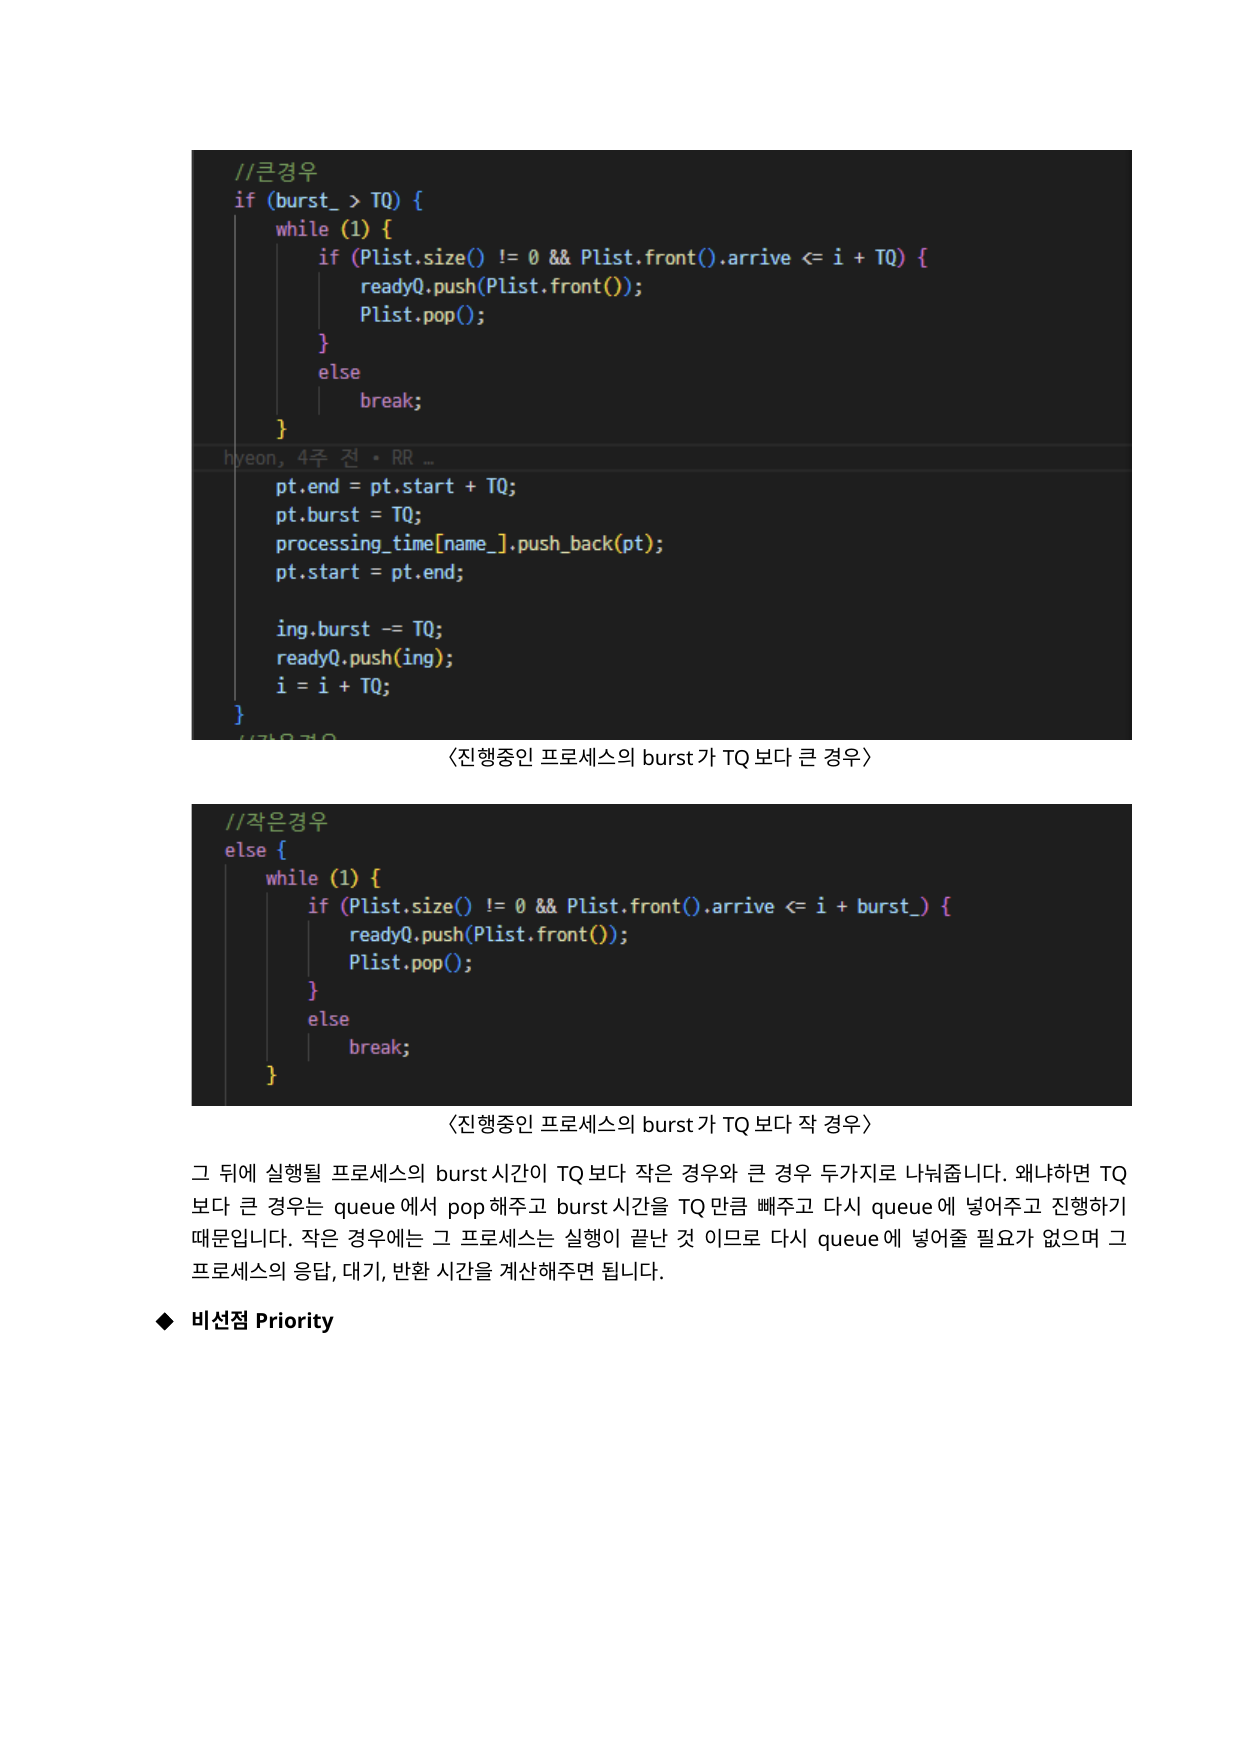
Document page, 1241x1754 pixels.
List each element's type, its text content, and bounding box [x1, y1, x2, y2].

picture [191, 804, 1132, 1106]
list 〈진행중인 프로세스의 burst가 TQ보다 큰 경우〉 〈진행중인 프로세스의 burst가 TQ보다 작 경우〉 [192, 1106, 1128, 1138]
list 비선점 Priority [154, 1305, 1128, 1335]
picture [191, 150, 1132, 740]
list 〈진행중인 프로세스의 burst가 TQ보다 큰 경우〉 〈진행중인 프로세스의 burst가 TQ보다 작 경우〉 [192, 740, 1128, 804]
list 그 뒤에 실행될 프로세스의 burst시간이 TQ보다 작은 경우와 큰 경우 두가지로 나눠줍니다. 왜냐하면 TQ보다 큰 경우는 queue에서 pop해주고 burst시간을 TQ만큼 빼주고 다시 queue에 넣어주고 진행하기 때문입니다. 작은 경우에는 그 프로세스는 실행이 끝난 것 이므로 다시 queue에 넣어줄 필요가 없으며 그 프로세스의 응답, 대기, 반환 시간을 계산해주면 됩니다. [192, 1157, 1128, 1286]
